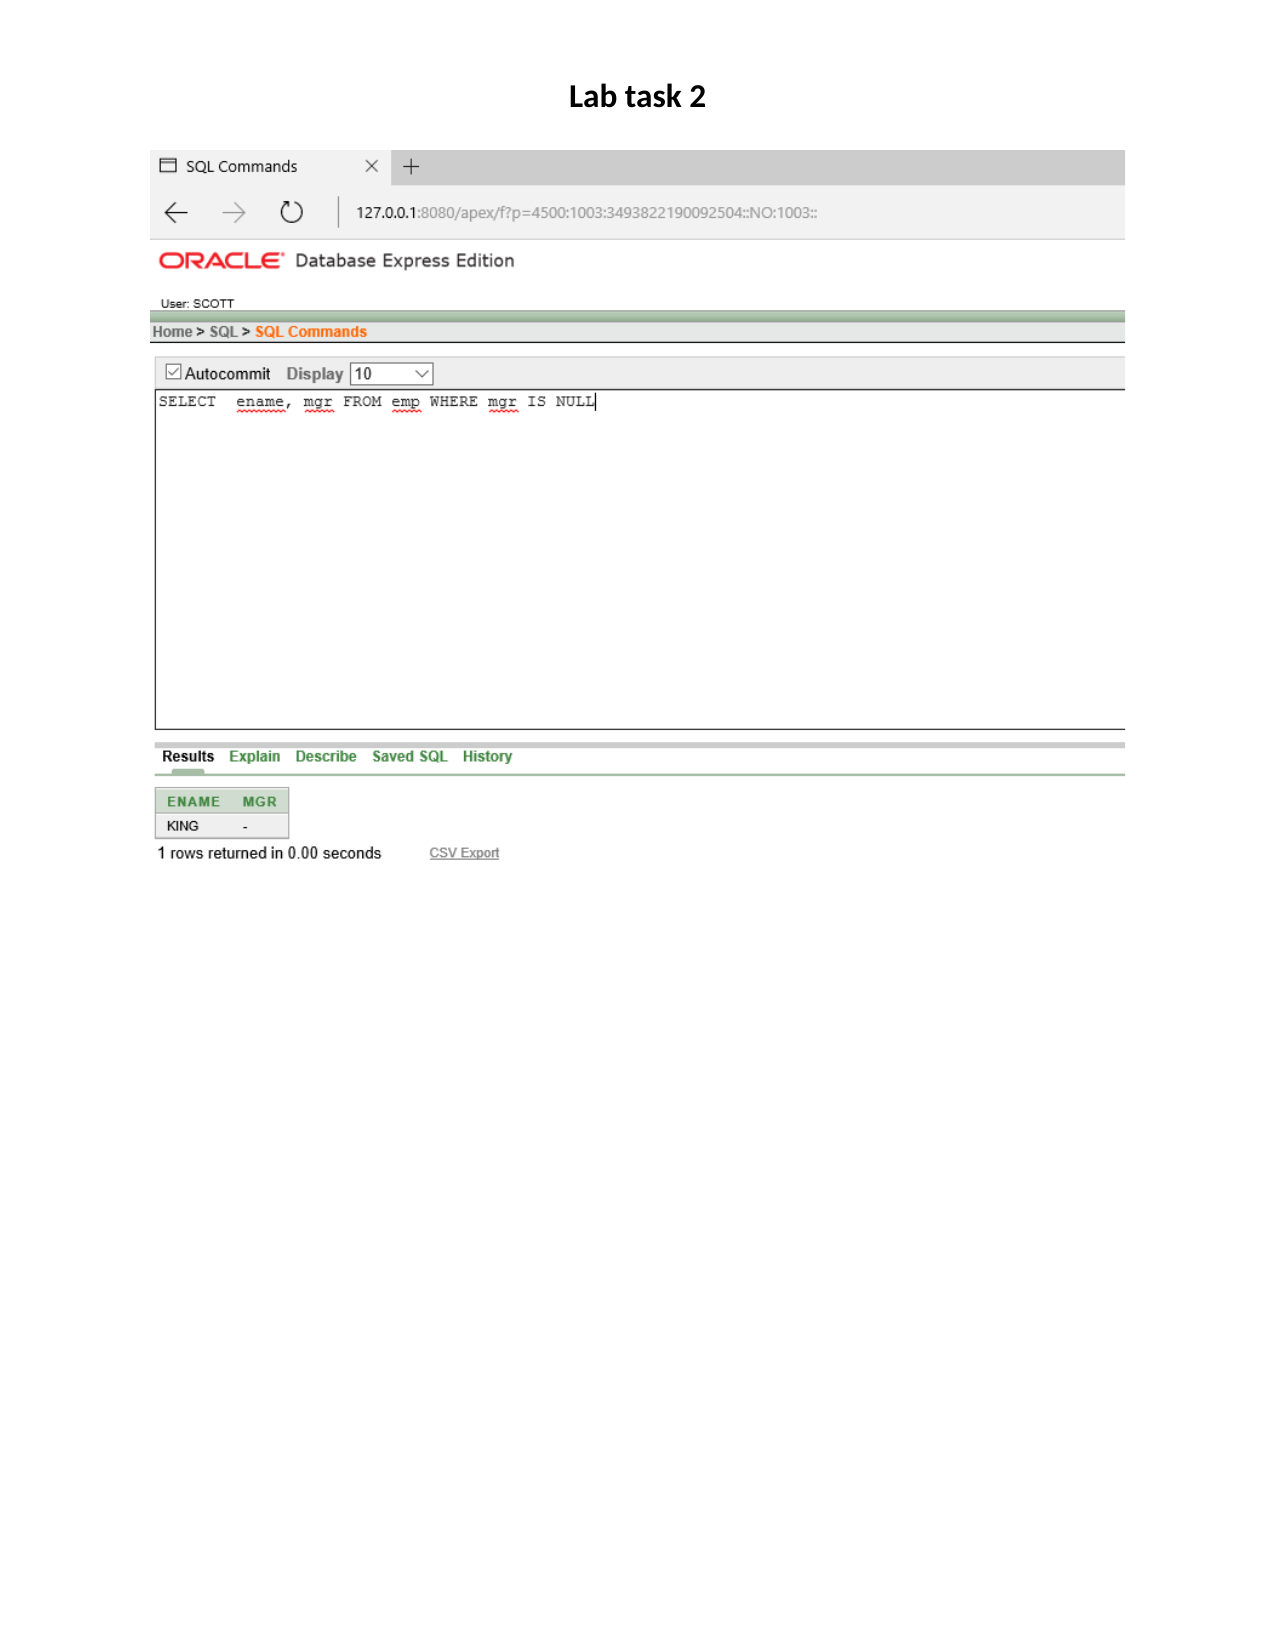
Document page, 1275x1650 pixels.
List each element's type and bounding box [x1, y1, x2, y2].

picture [150, 150, 1125, 946]
